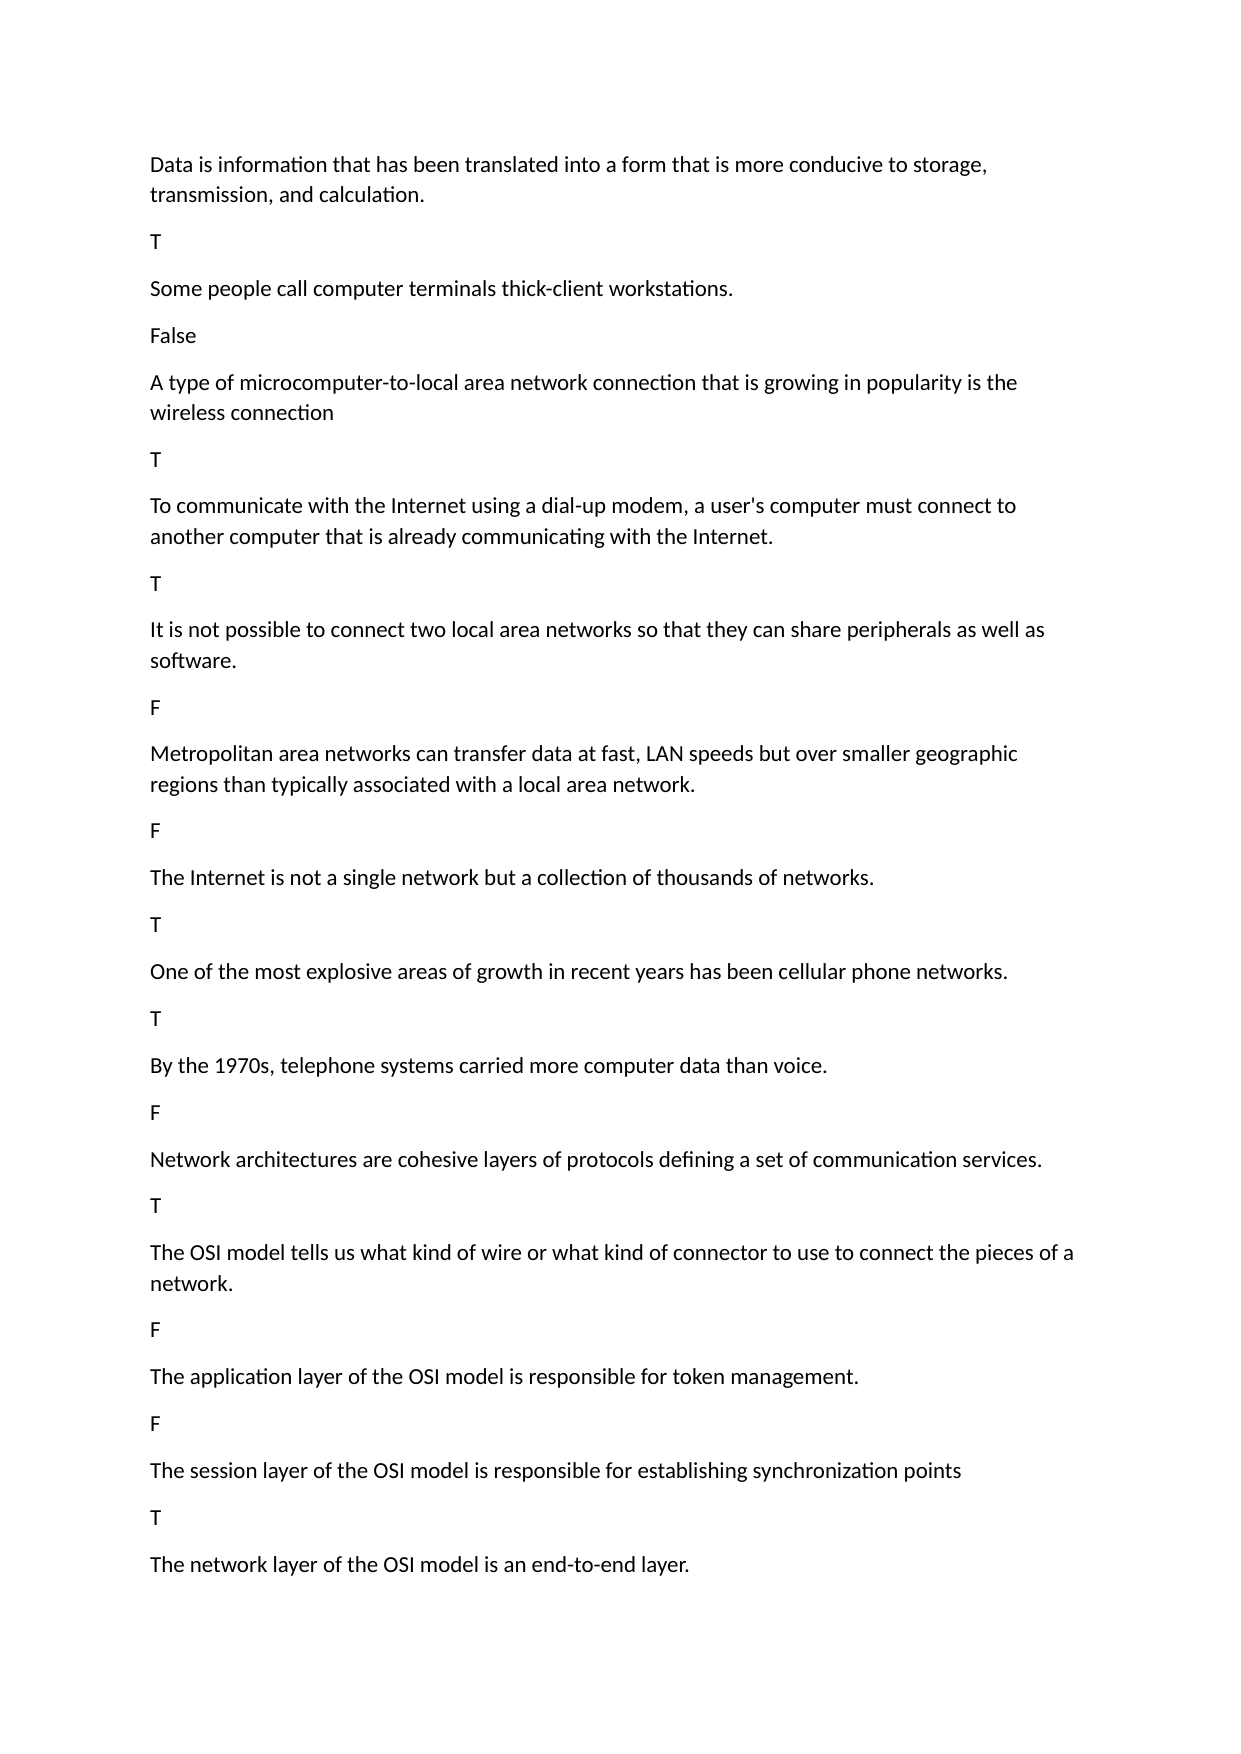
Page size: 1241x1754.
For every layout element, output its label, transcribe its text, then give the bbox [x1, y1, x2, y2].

text Some people call computer terminals thick-client workstations. [150, 274, 1090, 302]
text T [150, 910, 1090, 938]
text It is not possible to connect two local area networks so that they can share peripherals as well as software. [150, 616, 1090, 674]
text The application layer of the OSI model is responsible for token management. [150, 1362, 1090, 1391]
text F [150, 1316, 1090, 1344]
text False [150, 321, 1090, 349]
text The network layer of the OSI model is an end-to-end layer. [150, 1550, 1090, 1578]
text Data is information that has been translated into a form that is more conducive to storage, transmission, and calculation. [150, 150, 1090, 208]
text F [150, 817, 1090, 845]
text Network architectures are cohesive layers of protocols defining a set of communication services. [150, 1145, 1090, 1173]
text One of the most explosive areas of growth in recent years has been cellular phone networks. [150, 957, 1090, 985]
text Metropolitan area networks can transfer data at fast, LAN speeds but over smaller geographic regions than typically associated with a local area network. [150, 739, 1090, 798]
text By the 1970s, telephone systems carried more computer data than voice. [150, 1051, 1090, 1079]
text F [150, 1409, 1090, 1437]
text The Internet is not a single network but a collection of thousands of networks. [150, 863, 1090, 892]
text F [150, 693, 1090, 721]
text The OSI model tells us what kind of wire or what kind of connector to use to connect the pieces of a network. [150, 1238, 1090, 1297]
text T [150, 227, 1090, 255]
text To communicate with the Internet using a dial-up modem, a user's computer must connect to another computer that is already communicating with the Internet. [150, 492, 1090, 550]
text T [150, 445, 1090, 473]
text The session layer of the OSI model is responsible for establishing synchronization points [150, 1456, 1090, 1484]
text F [150, 1098, 1090, 1126]
text T [150, 569, 1090, 597]
text A type of microcomputer-to-local area network connection that is growing in popularity is the wireless connection [150, 368, 1090, 426]
text T [150, 1004, 1090, 1032]
text T [150, 1192, 1090, 1220]
text T [150, 1503, 1090, 1531]
